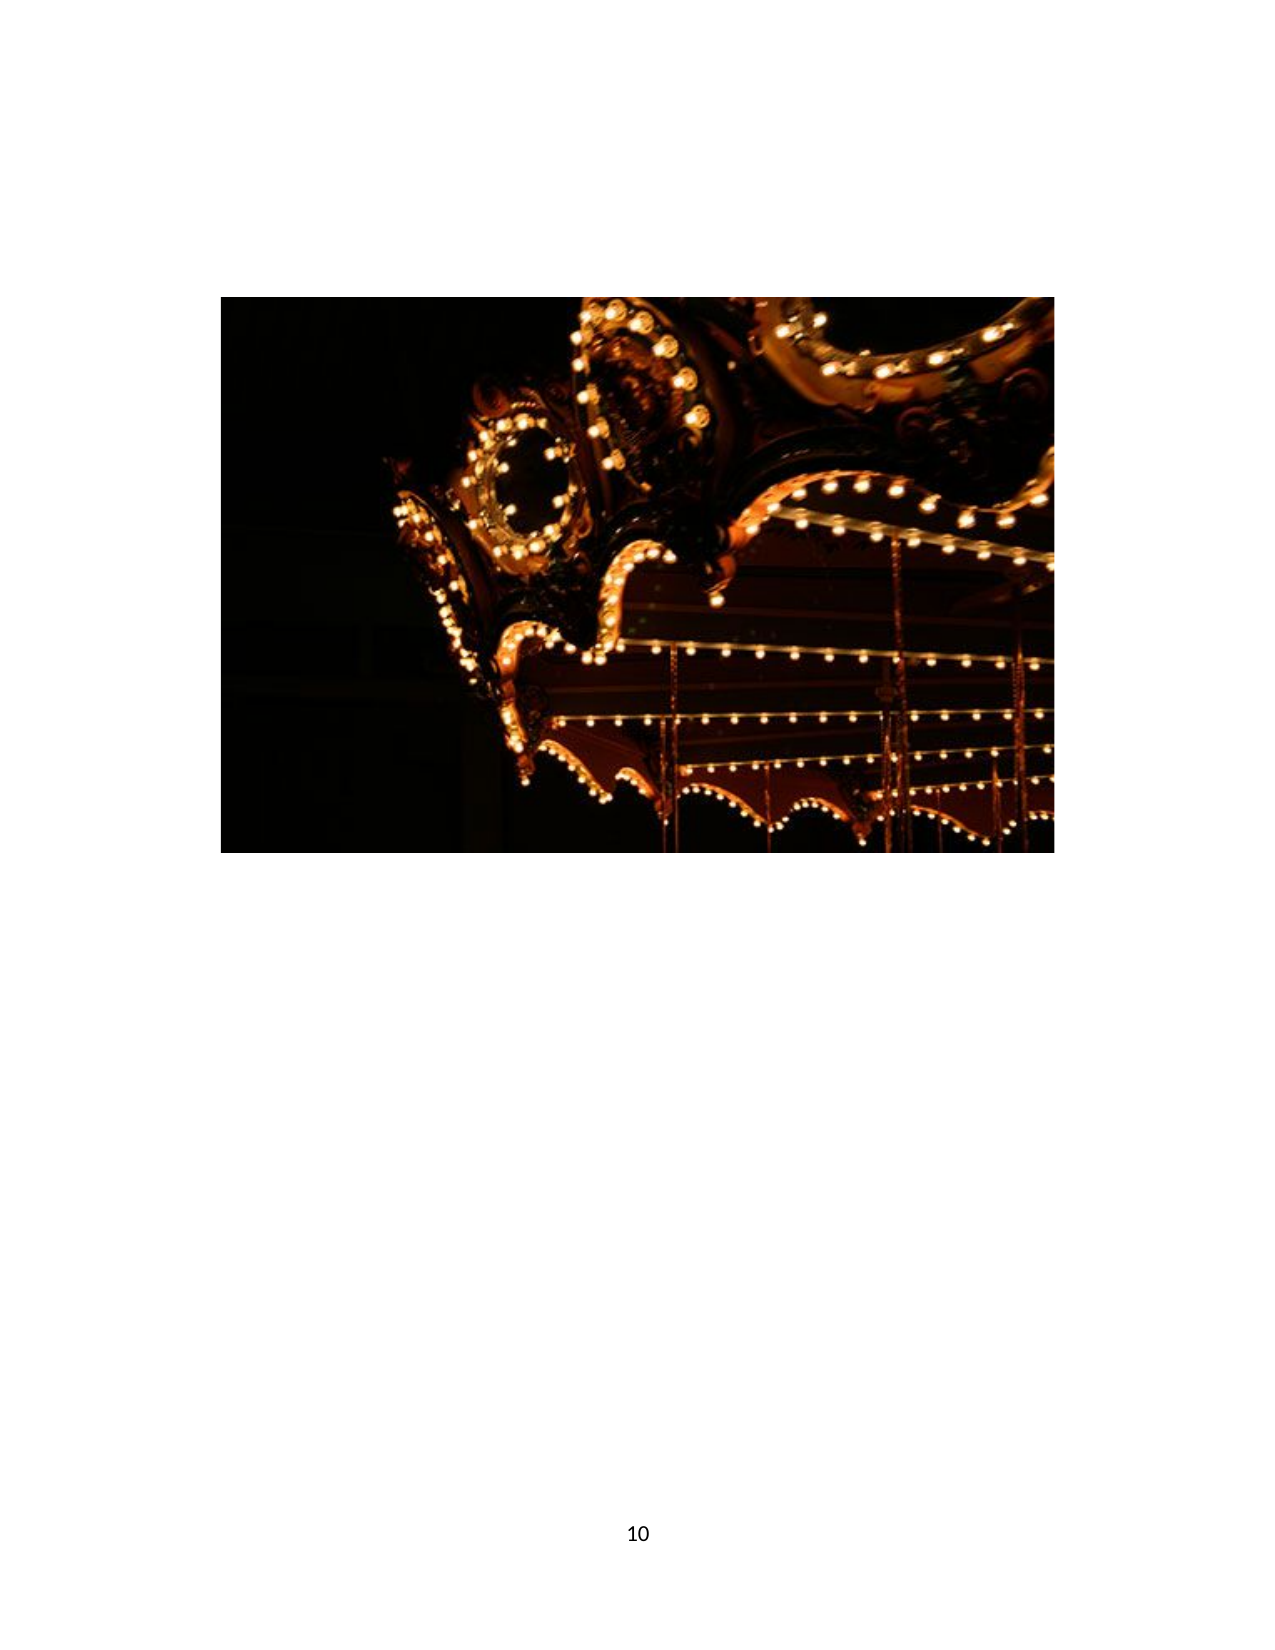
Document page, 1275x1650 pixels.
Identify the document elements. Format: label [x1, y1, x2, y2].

picture [220, 297, 1055, 853]
